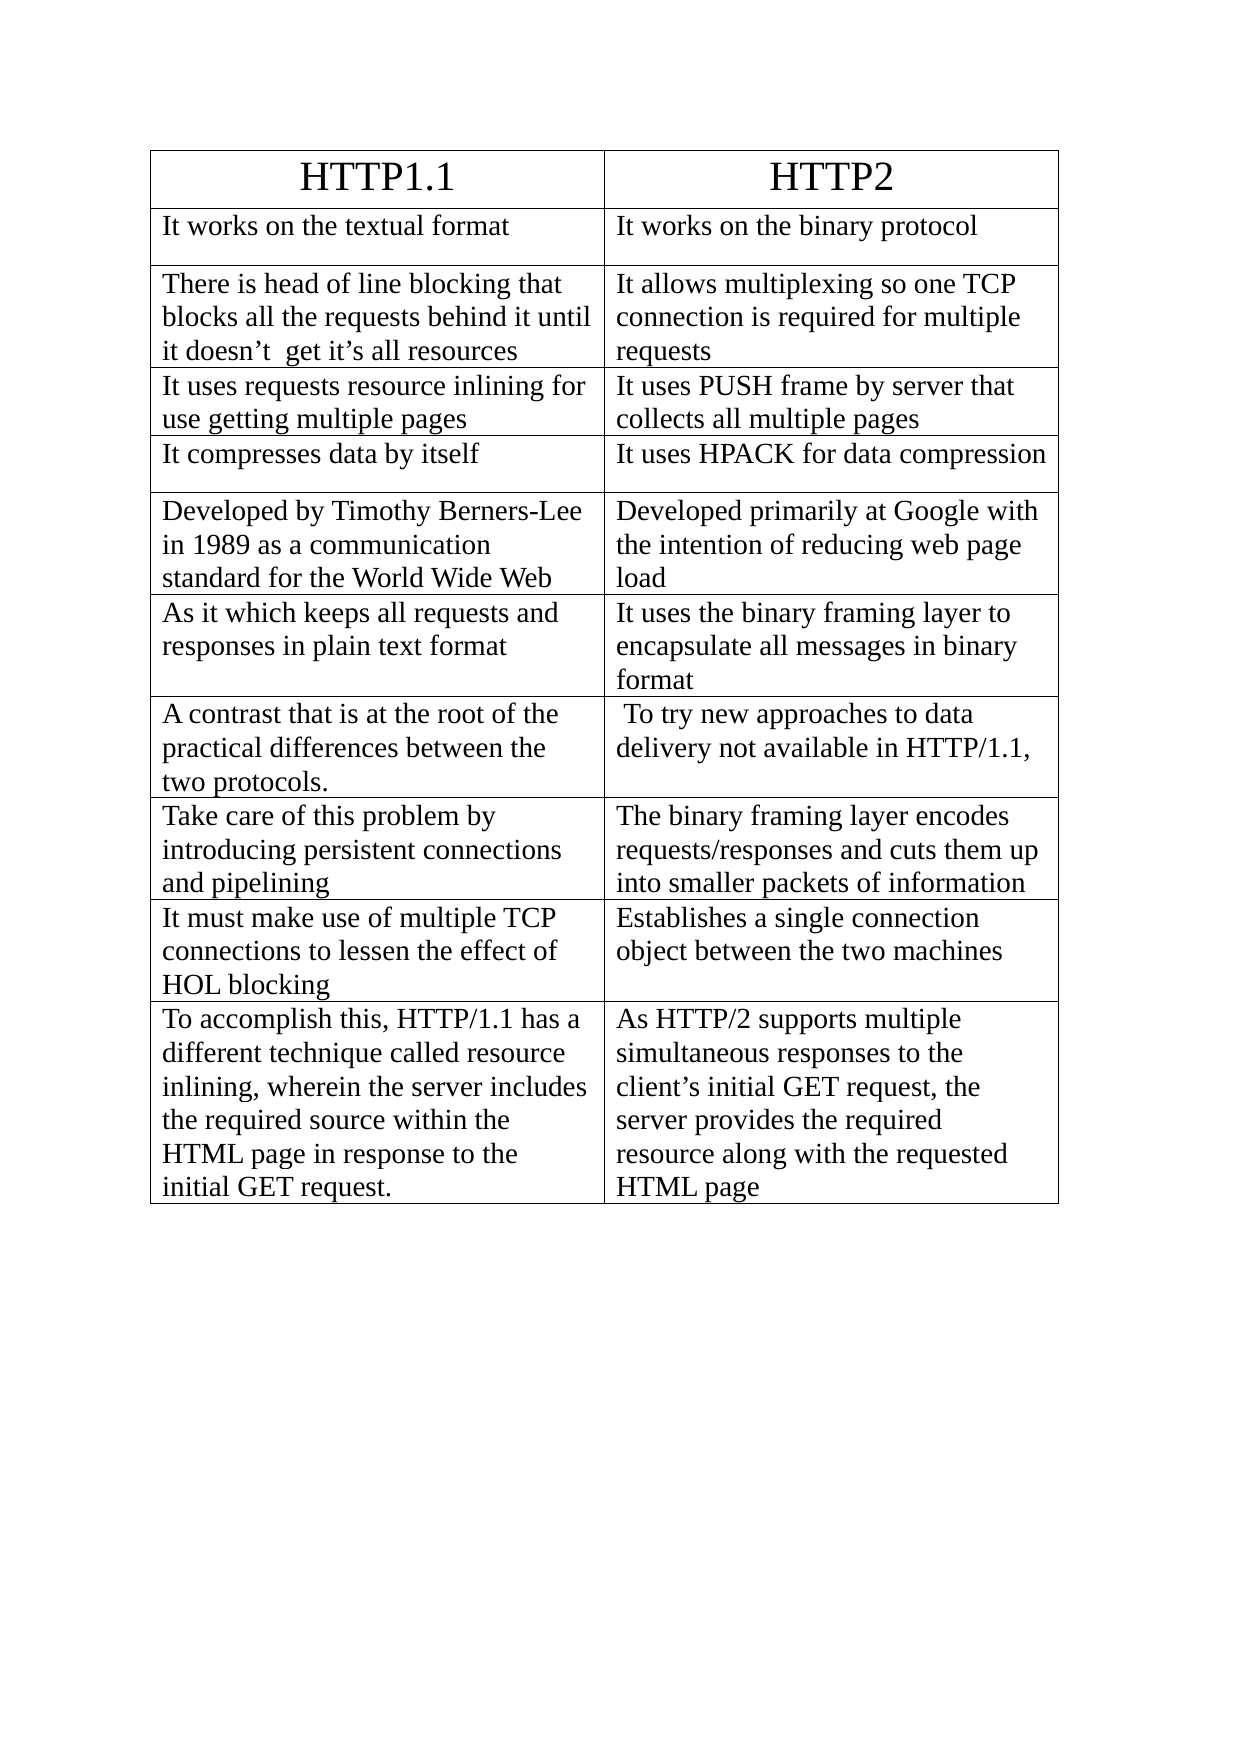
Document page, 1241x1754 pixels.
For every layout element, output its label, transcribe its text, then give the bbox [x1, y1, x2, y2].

table_cell It uses requests resource inlining for use getting multiple pages [151, 368, 604, 435]
table_cell It works on the textual format [151, 209, 604, 265]
table_cell It compresses data by itself [151, 436, 604, 492]
table_cell Establishes a single connection object between the two machines [605, 900, 1058, 1001]
table_cell It works on the binary protocol [605, 209, 1058, 265]
table_cell It uses PUSH frame by server that collects all multiple pages [605, 368, 1058, 435]
table_cell Developed by Timothy Berners-Lee in 1989 as a communication standard for the World Wide Web [151, 493, 604, 594]
table_cell There is head of line blocking that blocks all the requests behind it until it doesn’t get it’s all resources [151, 266, 604, 367]
table_cell Take care of this problem by introducing persistent connections and pipelining [151, 798, 604, 899]
table_header HTTP2 [605, 151, 1058, 207]
table_cell A contrast that is at the root of the practical differences between the two protocols. [151, 697, 604, 797]
table_cell It uses the binary framing layer to encapsulate all messages in binary format [605, 595, 1058, 696]
table_cell To try new approaches to data delivery not available in HTTP/1.1, [605, 697, 1058, 797]
table_cell It must make use of multiple TCP connections to lessen the effect of HOL blocking [151, 900, 604, 1001]
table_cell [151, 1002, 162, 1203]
table_cell The binary framing layer encodes requests/responses and cuts them up into smaller packets of information [605, 798, 1058, 899]
table_cell As HTTP/2 supports multiple simultaneous responses to the client’s initial GET request, the server provides the required resource along with the requested HTML page [760, 1002, 1058, 1203]
table_cell As it which keeps all requests and responses in plain text format [151, 595, 604, 696]
table_cell It uses HPACK for data compression [605, 436, 1058, 492]
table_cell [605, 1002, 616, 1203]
table_cell Developed primarily at Google with the intention of reducing web page load [605, 493, 1058, 594]
table_header HTTP1.1 [151, 151, 604, 207]
table_cell It allows multiplexing so one TCP connection is required for multiple requests [605, 266, 1058, 367]
table_cell To accomplish this, HTTP/1.1 has a different technique called resource inlining, wherein the server includes the required source within the HTML page in response to the initial GET request. [392, 1002, 604, 1203]
